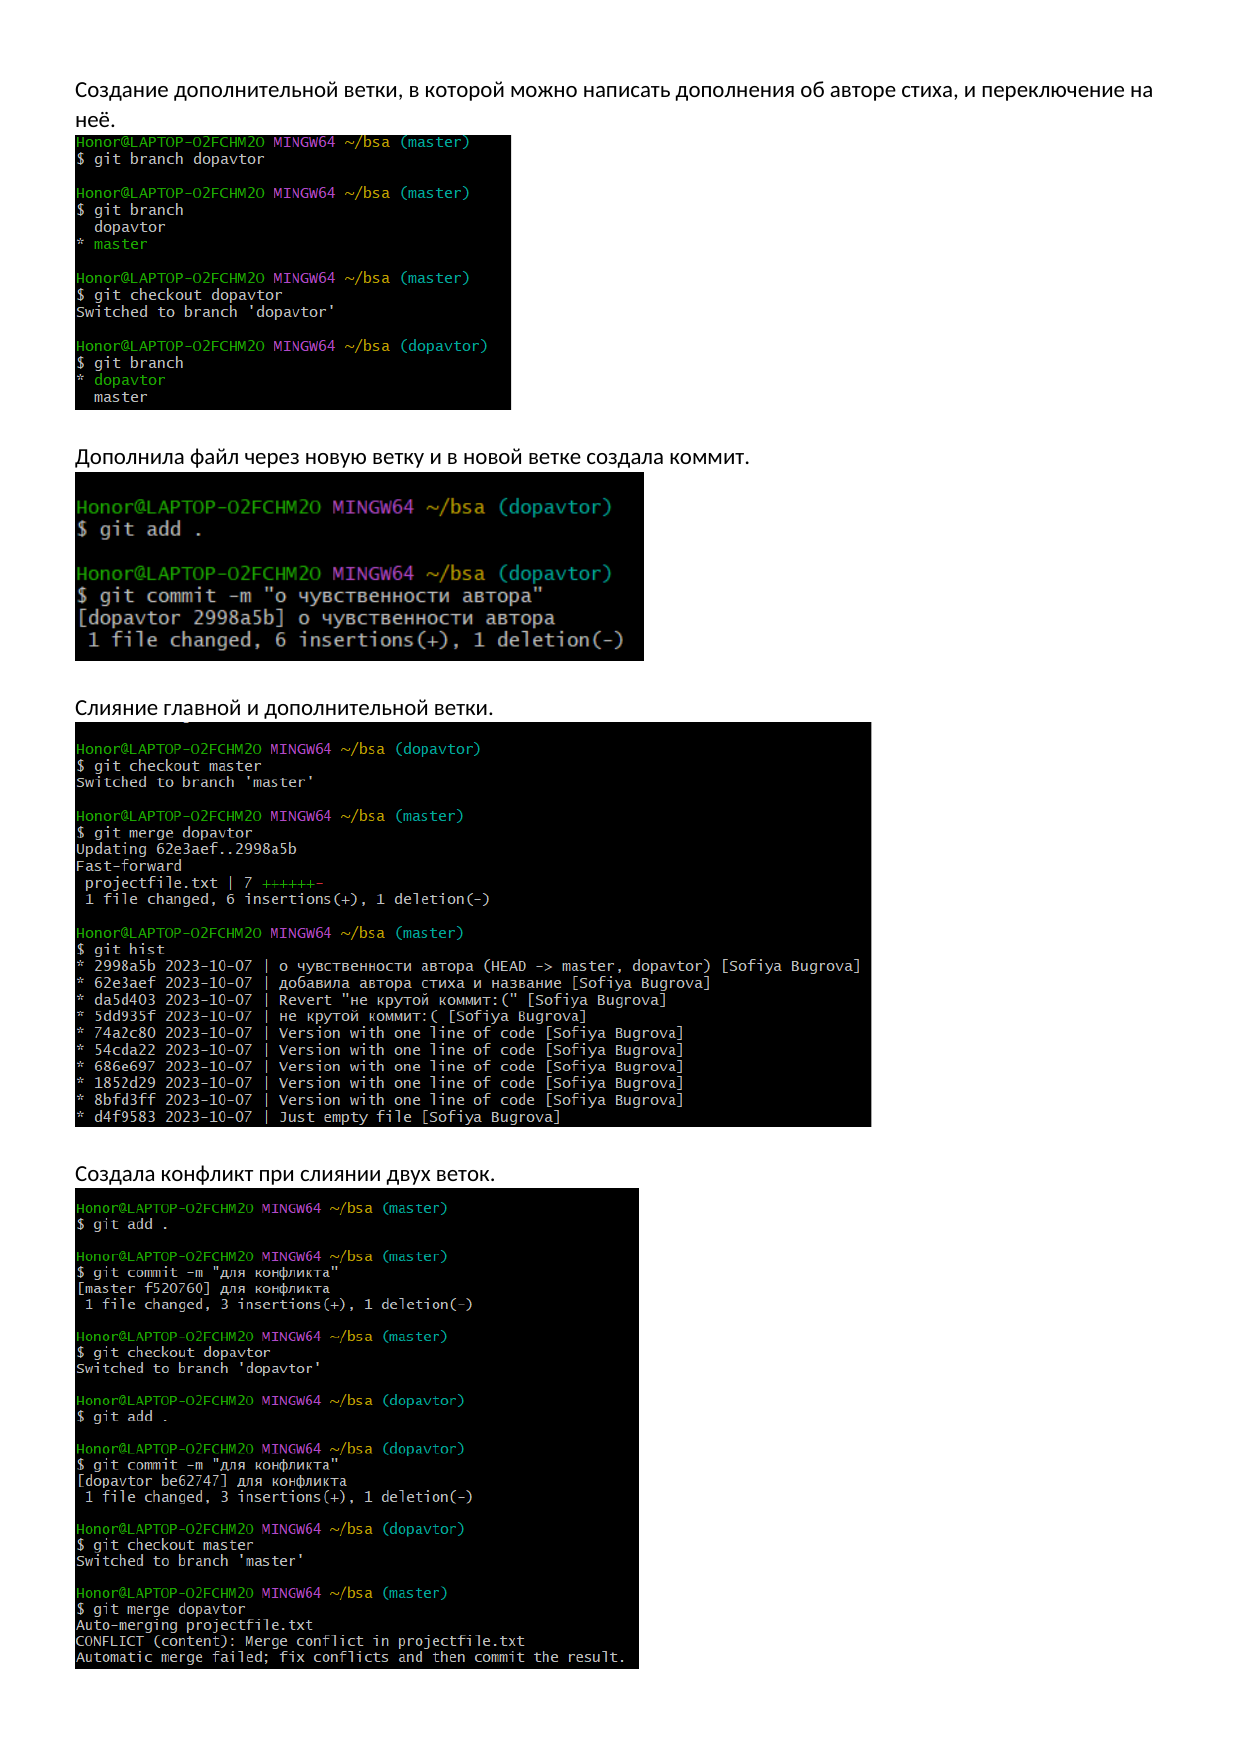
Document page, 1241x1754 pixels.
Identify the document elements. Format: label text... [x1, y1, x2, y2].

picture [75, 1188, 639, 1669]
text Дополнила файл через новую ветку и в новой ветке создала коммит. [75, 442, 1165, 470]
text Слияние главной и дополнительной ветки. [75, 693, 1165, 721]
picture [75, 135, 512, 410]
text Создание дополнительной ветки, в которой можно написать дополнения об авторе стиха, и переключение на неё. [75, 75, 1165, 133]
text Создала конфликт при слиянии двух веток. [75, 1159, 1165, 1187]
picture [75, 472, 644, 661]
picture [75, 722, 872, 1127]
